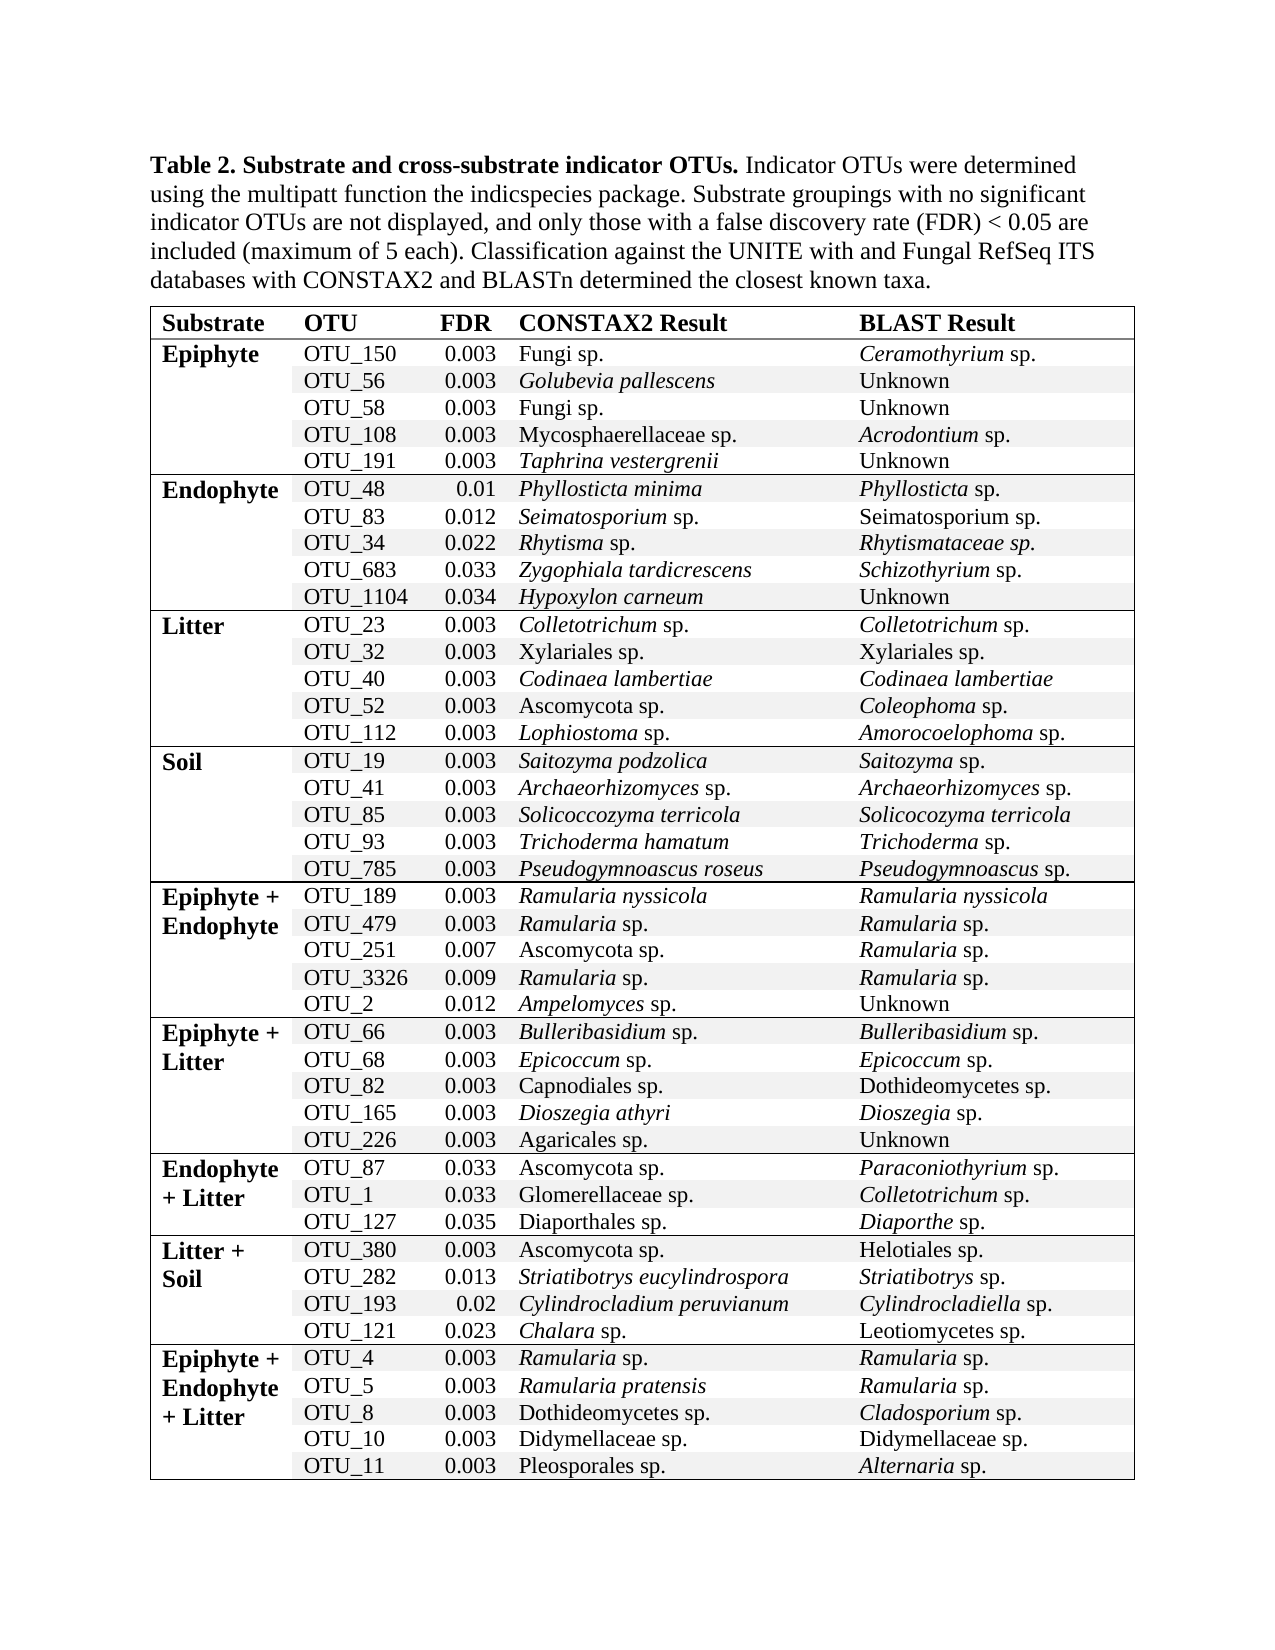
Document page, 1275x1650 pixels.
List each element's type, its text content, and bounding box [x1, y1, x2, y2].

table_cell Xylariales sp. [848, 638, 1134, 665]
table_cell Cylindrocladium peruvianum [507, 1290, 848, 1316]
table_cell OTU_683 [292, 556, 429, 583]
table_cell Ramularia nyssicola [848, 883, 1134, 909]
table_cell OTU_8 [292, 1398, 429, 1425]
table_cell Solicoccozyma terricola [507, 801, 848, 827]
table_cell Codinaea lambertiae [848, 665, 1134, 692]
table_cell Solicocozyma terricola [848, 801, 1134, 827]
table_cell OTU_189 [292, 883, 429, 909]
table_cell Chalara sp. [507, 1316, 848, 1343]
table_cell OTU_68 [292, 1045, 429, 1072]
table_cell 0.003 [429, 1126, 507, 1153]
table_cell Cladosporium sp. [848, 1398, 1134, 1425]
table_cell Ramularia sp. [848, 936, 1134, 963]
table_cell 0.023 [429, 1316, 507, 1343]
table_cell Alternaria sp. [848, 1452, 1134, 1479]
table_cell 0.009 [429, 963, 507, 990]
table_cell Ascomycota sp. [507, 1154, 848, 1180]
table_cell Dioszegia athyri [507, 1099, 848, 1126]
table_cell Hypoxylon carneum [507, 583, 848, 610]
table_header OTU [292, 307, 429, 337]
table_cell OTU_226 [292, 1126, 429, 1153]
table_cell Unknown [848, 447, 1134, 474]
table_cell Ascomycota sp. [507, 936, 848, 963]
table_cell OTU_4 [292, 1345, 429, 1371]
table_cell 0.003 [429, 420, 507, 447]
table_header BLAST Result [848, 307, 1134, 337]
table_cell 0.003 [429, 1371, 507, 1398]
table_cell OTU_191 [292, 447, 429, 474]
table_cell 0.033 [429, 1154, 507, 1180]
table_cell Ramularia sp. [507, 963, 848, 990]
table_cell 0.003 [429, 801, 507, 827]
table_cell 0.01 [429, 475, 507, 502]
table_cell Pseudogymnoascus roseus [507, 855, 848, 881]
table_cell Glomerellaceae sp. [507, 1180, 848, 1208]
table_cell Taphrina vestergrenii [507, 447, 848, 474]
table_cell Phyllosticta sp. [848, 475, 1134, 502]
table_cell 0.013 [429, 1262, 507, 1289]
table_cell 0.012 [429, 502, 507, 529]
table_cell OTU_165 [292, 1099, 429, 1126]
table_cell OTU_150 [292, 340, 429, 366]
table_cell OTU_58 [292, 393, 429, 420]
table_cell OTU_23 [292, 611, 429, 637]
table_cell Amorocoelophoma sp. [848, 719, 1134, 746]
table_cell 0.003 [429, 447, 507, 474]
table_cell OTU_251 [292, 936, 429, 963]
table_cell 0.033 [429, 556, 507, 583]
table_cell Golubevia pallescens [507, 366, 848, 393]
table_cell 0.022 [429, 529, 507, 556]
table_cell 0.003 [429, 773, 507, 801]
table_cell Ramularia sp. [507, 1345, 848, 1371]
table_cell Ascomycota sp. [507, 692, 848, 719]
table_cell OTU_5 [292, 1371, 429, 1398]
table_cell 0.035 [429, 1208, 507, 1235]
table_cell 0.003 [429, 1236, 507, 1262]
table_cell 0.003 [429, 1018, 507, 1044]
table_cell Colletotrichum sp. [848, 611, 1134, 637]
table_cell Dioszegia sp. [848, 1099, 1134, 1126]
table_cell Cylindrocladiella sp. [848, 1290, 1134, 1316]
table_cell 0.003 [429, 1045, 507, 1072]
table_cell Capnodiales sp. [507, 1072, 848, 1099]
table_cell OTU_10 [292, 1425, 429, 1452]
table_cell 0.003 [429, 719, 507, 746]
table_cell Didymellaceae sp. [507, 1425, 848, 1452]
table_cell Ramularia sp. [848, 909, 1134, 936]
table_cell Archaeorhizomyces sp. [507, 773, 848, 801]
table_cell 0.033 [429, 1180, 507, 1208]
table_cell OTU_2 [292, 990, 429, 1017]
table_cell 0.003 [429, 1398, 507, 1425]
table_cell Epiphyte + Litter [151, 1018, 292, 1153]
table_cell Helotiales sp. [848, 1236, 1134, 1262]
table_cell 0.003 [429, 883, 507, 909]
table_cell 0.003 [429, 1072, 507, 1099]
table_cell 0.034 [429, 583, 507, 610]
table_cell OTU_121 [292, 1316, 429, 1343]
table_cell Seimatosporium sp. [848, 502, 1134, 529]
table_cell Phyllosticta minima [507, 475, 848, 502]
table_cell Unknown [848, 990, 1134, 1017]
table_cell OTU_380 [292, 1236, 429, 1262]
table_cell Endophyte [151, 475, 292, 610]
table_cell Dothideomycetes sp. [507, 1398, 848, 1425]
table_cell Coleophoma sp. [848, 692, 1134, 719]
table_cell Xylariales sp. [507, 638, 848, 665]
table_cell Bulleribasidium sp. [848, 1018, 1134, 1044]
table_cell Colletotrichum sp. [848, 1180, 1134, 1208]
table_cell Saitozyma podzolica [507, 747, 848, 773]
table_cell Epicoccum sp. [848, 1045, 1134, 1072]
table_cell OTU_785 [292, 855, 429, 881]
table_cell Epicoccum sp. [507, 1045, 848, 1072]
table_cell Ceramothyrium sp. [848, 340, 1134, 366]
table_cell Epiphyte [151, 340, 292, 474]
table_cell OTU_66 [292, 1018, 429, 1044]
text Table 2. Substrate and cross-substrate indicator OTUs. Indicator OTUs were determined using the multipatt function the indicspecies package. Substrate groupings with no significant indicator OTUs are not displayed, and only those with a false discovery rate (FDR) < 0.05 are included (maximum of 5 each). Classification against the UNITE with and Fungal RefSeq ITS databases with CONSTAX2 and BLASTn determined the closest known taxa. [150, 150, 1125, 294]
table_header FDR [429, 307, 507, 337]
table_cell OTU_32 [292, 638, 429, 665]
table_cell Paraconiothyrium sp. [848, 1154, 1134, 1180]
table_cell Archaeorhizomyces sp. [848, 773, 1134, 801]
table_cell Epiphyte + Endophyte + Litter [151, 1345, 292, 1479]
table_cell 0.02 [429, 1290, 507, 1316]
table_cell OTU_127 [292, 1208, 429, 1235]
table_cell OTU_41 [292, 773, 429, 801]
table_cell 0.003 [429, 1099, 507, 1126]
table_cell Pseudogymnoascus sp. [848, 855, 1134, 881]
table_cell 0.003 [429, 393, 507, 420]
table_cell Striatibotrys sp. [848, 1262, 1134, 1289]
table_cell OTU_193 [292, 1290, 429, 1316]
table_cell 0.012 [429, 990, 507, 1017]
table_cell 0.003 [429, 855, 507, 881]
table_cell Saitozyma sp. [848, 747, 1134, 773]
table_cell Endophyte + Litter [151, 1154, 292, 1235]
table_cell Rhytismataceae sp. [848, 529, 1134, 556]
table_cell 0.003 [429, 692, 507, 719]
table_cell Ascomycota sp. [507, 1236, 848, 1262]
table_cell Unknown [848, 583, 1134, 610]
table_cell Mycosphaerellaceae sp. [507, 420, 848, 447]
table_cell 0.003 [429, 828, 507, 854]
table_cell OTU_87 [292, 1154, 429, 1180]
table_cell OTU_85 [292, 801, 429, 827]
table_cell Ramularia pratensis [507, 1371, 848, 1398]
table_cell 0.003 [429, 747, 507, 773]
table_cell OTU_11 [292, 1452, 429, 1479]
table_cell Diaporthe sp. [848, 1208, 1134, 1235]
table_cell OTU_108 [292, 420, 429, 447]
table_cell Agaricales sp. [507, 1126, 848, 1153]
table_cell Didymellaceae sp. [848, 1425, 1134, 1452]
table_cell Litter + Soil [151, 1236, 292, 1343]
table_cell Ampelomyces sp. [507, 990, 848, 1017]
table_cell 0.003 [429, 909, 507, 936]
table_cell Seimatosporium sp. [507, 502, 848, 529]
table_cell Ramularia nyssicola [507, 883, 848, 909]
table_cell Trichoderma hamatum [507, 828, 848, 854]
table_cell Fungi sp. [507, 393, 848, 420]
table_header CONSTAX2 Result [507, 307, 848, 337]
table_cell Unknown [848, 393, 1134, 420]
table_cell Rhytisma sp. [507, 529, 848, 556]
table_cell 0.003 [429, 638, 507, 665]
table_cell Litter [151, 611, 292, 746]
table_cell OTU_19 [292, 747, 429, 773]
table_cell Unknown [848, 1126, 1134, 1153]
table_cell 0.003 [429, 366, 507, 393]
table_cell 0.003 [429, 340, 507, 366]
table_cell Dothideomycetes sp. [848, 1072, 1134, 1099]
table_cell OTU_34 [292, 529, 429, 556]
table_cell 0.003 [429, 665, 507, 692]
table_cell Colletotrichum sp. [507, 611, 848, 637]
table_cell OTU_3326 [292, 963, 429, 990]
table_cell OTU_93 [292, 828, 429, 854]
table_cell 0.003 [429, 1345, 507, 1371]
table_cell OTU_479 [292, 909, 429, 936]
table_cell Striatibotrys eucylindrospora [507, 1262, 848, 1289]
table_cell Soil [151, 747, 292, 881]
table_cell OTU_1104 [292, 583, 429, 610]
table_cell 0.003 [429, 611, 507, 637]
table_cell Fungi sp. [507, 340, 848, 366]
table_header Substrate [151, 307, 292, 337]
table_cell 0.003 [429, 1452, 507, 1479]
table_cell OTU_1 [292, 1180, 429, 1208]
table_cell Unknown [848, 366, 1134, 393]
table_cell Schizothyrium sp. [848, 556, 1134, 583]
table_cell OTU_52 [292, 692, 429, 719]
table_cell OTU_56 [292, 366, 429, 393]
table_cell Ramularia sp. [507, 909, 848, 936]
table_cell Trichoderma sp. [848, 828, 1134, 854]
table_cell 0.007 [429, 936, 507, 963]
table_cell OTU_48 [292, 475, 429, 502]
table_cell Ramularia sp. [848, 1371, 1134, 1398]
table_cell OTU_82 [292, 1072, 429, 1099]
table_cell OTU_282 [292, 1262, 429, 1289]
table_cell Pleosporales sp. [507, 1452, 848, 1479]
table_cell Leotiomycetes sp. [848, 1316, 1134, 1343]
table_cell OTU_112 [292, 719, 429, 746]
table_cell OTU_83 [292, 502, 429, 529]
table_cell Ramularia sp. [848, 1345, 1134, 1371]
table_cell OTU_40 [292, 665, 429, 692]
table_cell Acrodontium sp. [848, 420, 1134, 447]
table_cell Epiphyte + Endophyte [151, 883, 292, 1017]
table_cell 0.003 [429, 1425, 507, 1452]
table_cell Lophiostoma sp. [507, 719, 848, 746]
table_cell Codinaea lambertiae [507, 665, 848, 692]
table_cell Diaporthales sp. [507, 1208, 848, 1235]
table_cell Zygophiala tardicrescens [507, 556, 848, 583]
table_cell Ramularia sp. [848, 963, 1134, 990]
table_cell Bulleribasidium sp. [507, 1018, 848, 1044]
